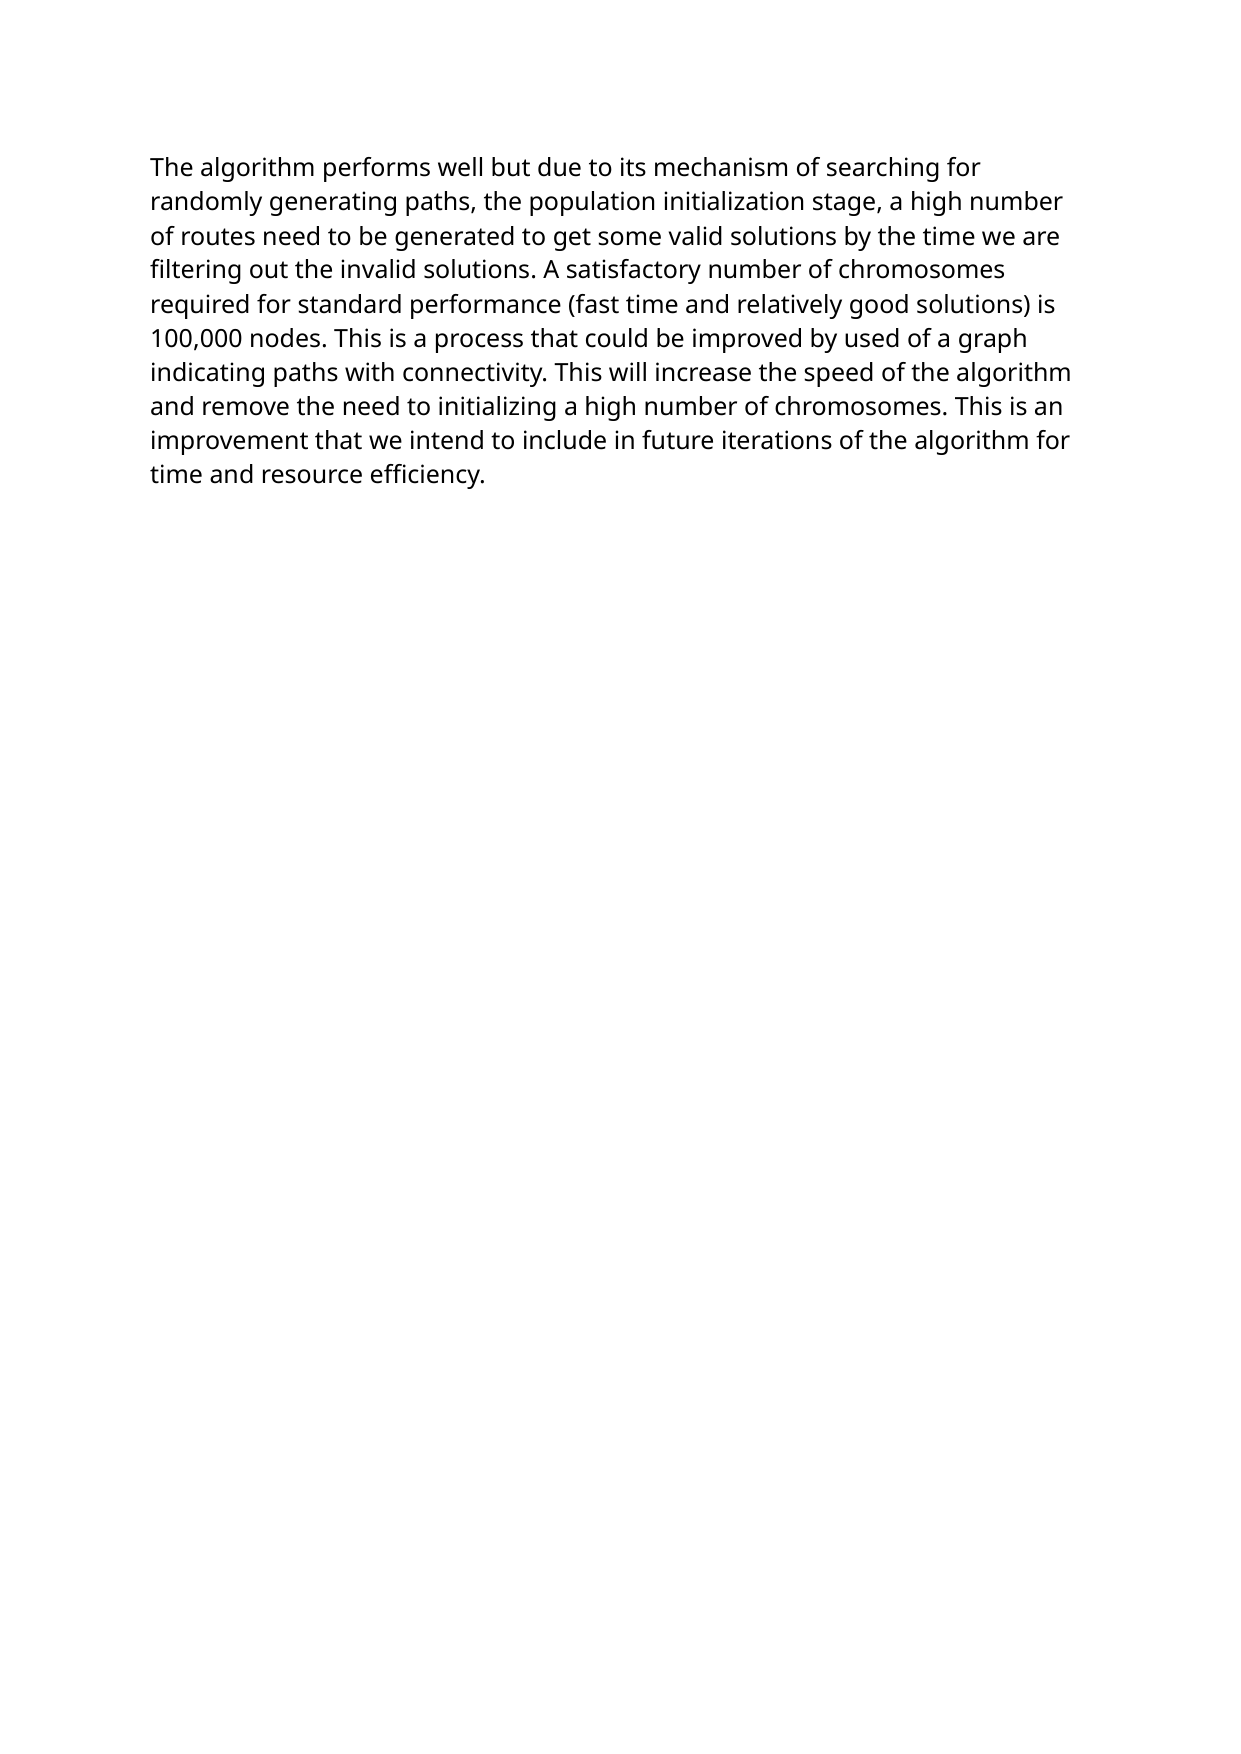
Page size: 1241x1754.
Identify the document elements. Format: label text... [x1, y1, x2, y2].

text The algorithm performs well but due to its mechanism of searching for randomly generating paths, the population initialization stage, a high number of routes need to be generated to get some valid solutions by the time we are filtering out the invalid solutions. A satisfactory number of chromosomes required for standard performance (fast time and relatively good solutions) is 100,000 nodes. This is a process that could be improved by used of a graph indicating paths with connectivity. This will increase the speed of the algorithm and remove the need to initializing a high number of chromosomes. This is an improvement that we intend to include in future iterations of the algorithm for time and resource efficiency. [150, 150, 1090, 491]
